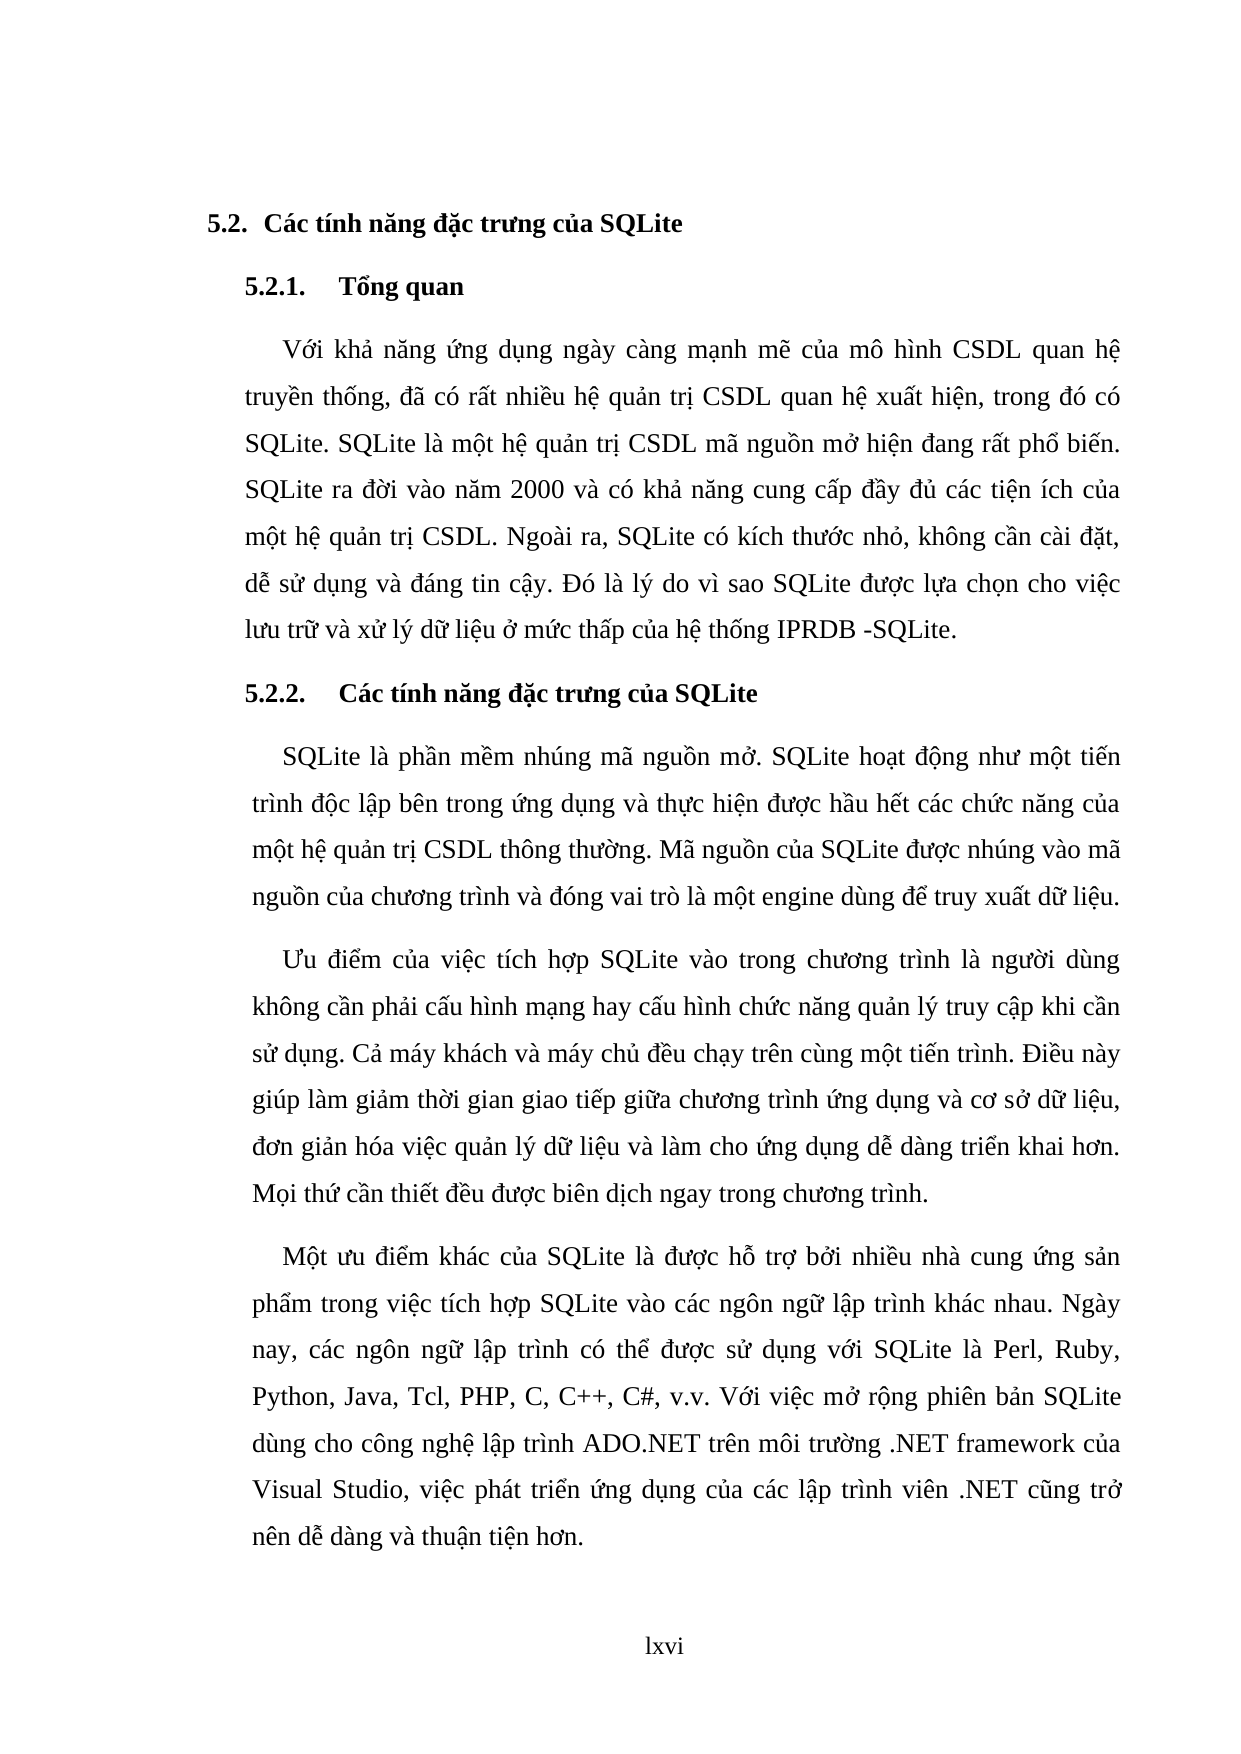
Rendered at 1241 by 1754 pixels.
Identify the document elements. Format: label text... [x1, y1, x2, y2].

text SQLite là phần mềm nhúng mã nguồn mở. SQLite hoạt động như một tiến trình độc lập bên trong ứng dụng và thực hiện được hầu hết các chức năng của một hệ quản trị CSDL thông thường. Mã nguồn của SQLite được nhúng vào mã nguồn của chương trình và đóng vai trò là một engine dùng để truy xuất dữ liệu. [252, 740, 1122, 911]
text Một ưu điểm khác của SQLite là được hỗ trợ bởi nhiều nhà cung ứng sản phẩm trong việc tích hợp SQLite vào các ngôn ngữ lập trình khác nhau. Ngày nay, các ngôn ngữ lập trình có thể được sử dụng với SQLite là Perl, Ruby, Python, Java, Tcl, PHP, C, C++, C#, v.v. Với việc mở rộng phiên bản SQLite dùng cho công nghệ lập trình ADO.NET trên môi trường .NET framework của Visual Studio, việc phát triển ứng dụng của các lập trình viên .NET cũng trở nên dễ dàng và thuận tiện hơn. [252, 1240, 1122, 1551]
subtitle Các tính năng đặc trưng của SQLite [207, 207, 1122, 238]
subtitle Tổng quan [244, 270, 1122, 301]
subtitle Các tính năng đặc trưng của SQLite [244, 677, 1122, 708]
text Với khả năng ứng dụng ngày càng mạnh mẽ của mô hình CSDL quan hệ truyền thống, đã có rất nhiều hệ quản trị CSDL quan hệ xuất hiện, trong đó có SQLite. SQLite là một hệ quản trị CSDL mã nguồn mở hiện đang rất phổ biến. SQLite ra đời vào năm 2000 và có khả năng cung cấp đầy đủ các tiện ích của một hệ quản trị CSDL. Ngoài ra, SQLite có kích thước nhỏ, không cần cài đặt, dễ sử dụng và đáng tin cậy. Đó là lý do vì sao SQLite được lựa chọn cho việc lưu trữ và xử lý dữ liệu ở mức thấp của hệ thống IPRDB -SQLite. [244, 334, 1122, 645]
text Ưu điểm của việc tích hợp SQLite vào trong chương trình là người dùng không cần phải cấu hình mạng hay cấu hình chức năng quản lý truy cập khi cần sử dụng. Cả máy khách và máy chủ đều chạy trên cùng một tiến trình. Điều này giúp làm giảm thời gian giao tiếp giữa chương trình ứng dụng và cơ sở dữ liệu, đơn giản hóa việc quản lý dữ liệu và làm cho ứng dụng dễ dàng triển khai hơn. Mọi thứ cần thiết đều được biên dịch ngay trong chương trình. [252, 944, 1122, 1208]
